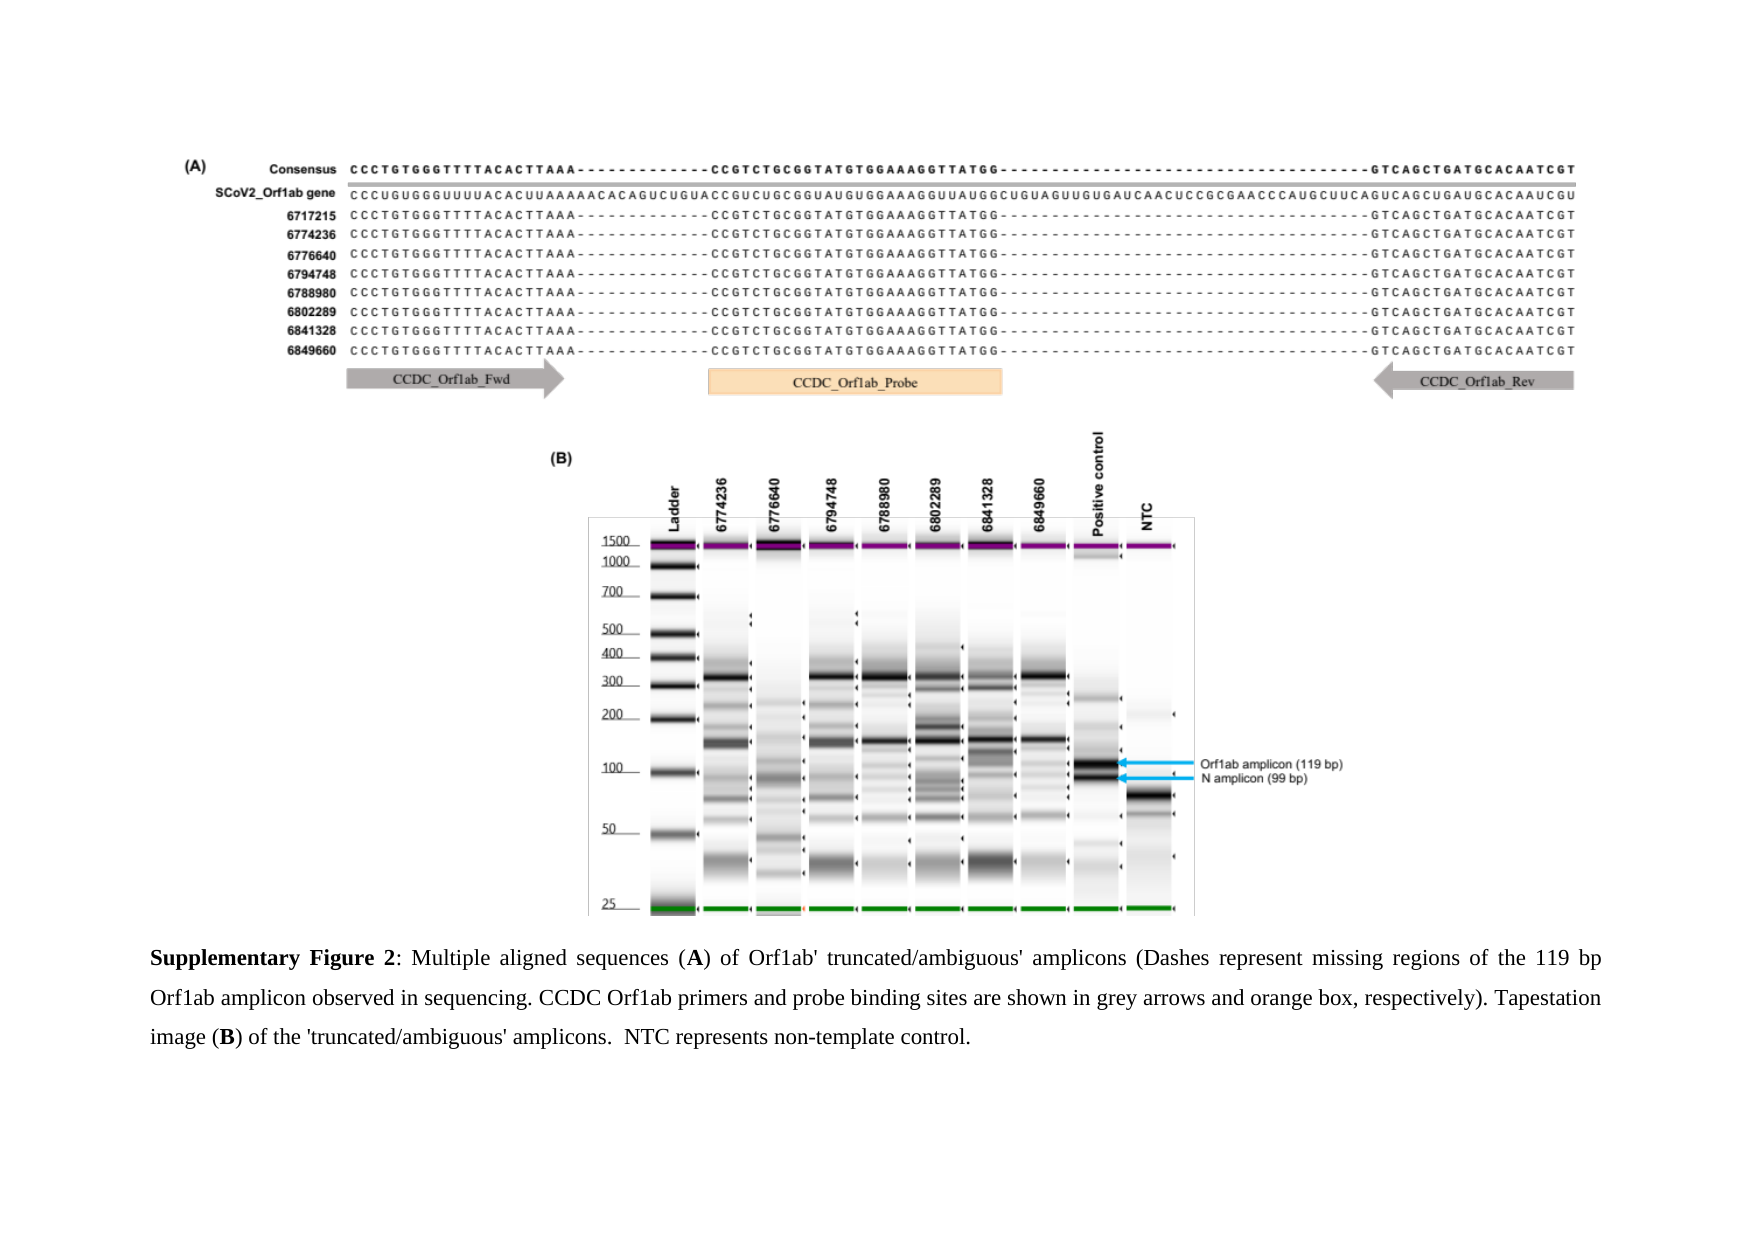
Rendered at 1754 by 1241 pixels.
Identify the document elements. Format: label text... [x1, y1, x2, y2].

text Supplementary Figure 2: Multiple aligned sequences (A) of Orf1ab' truncated/ambiguous' amplicons (Dashes represent missing regions of the 119 bp Orf1ab amplicon observed in sequencing. CCDC Orf1ab primers and probe binding sites are shown in grey arrows and orange box, respectively). Tapestation image (B) of the 'truncated/ambiguous' amplicons. NTC represents non-template control. [150, 944, 1604, 1049]
